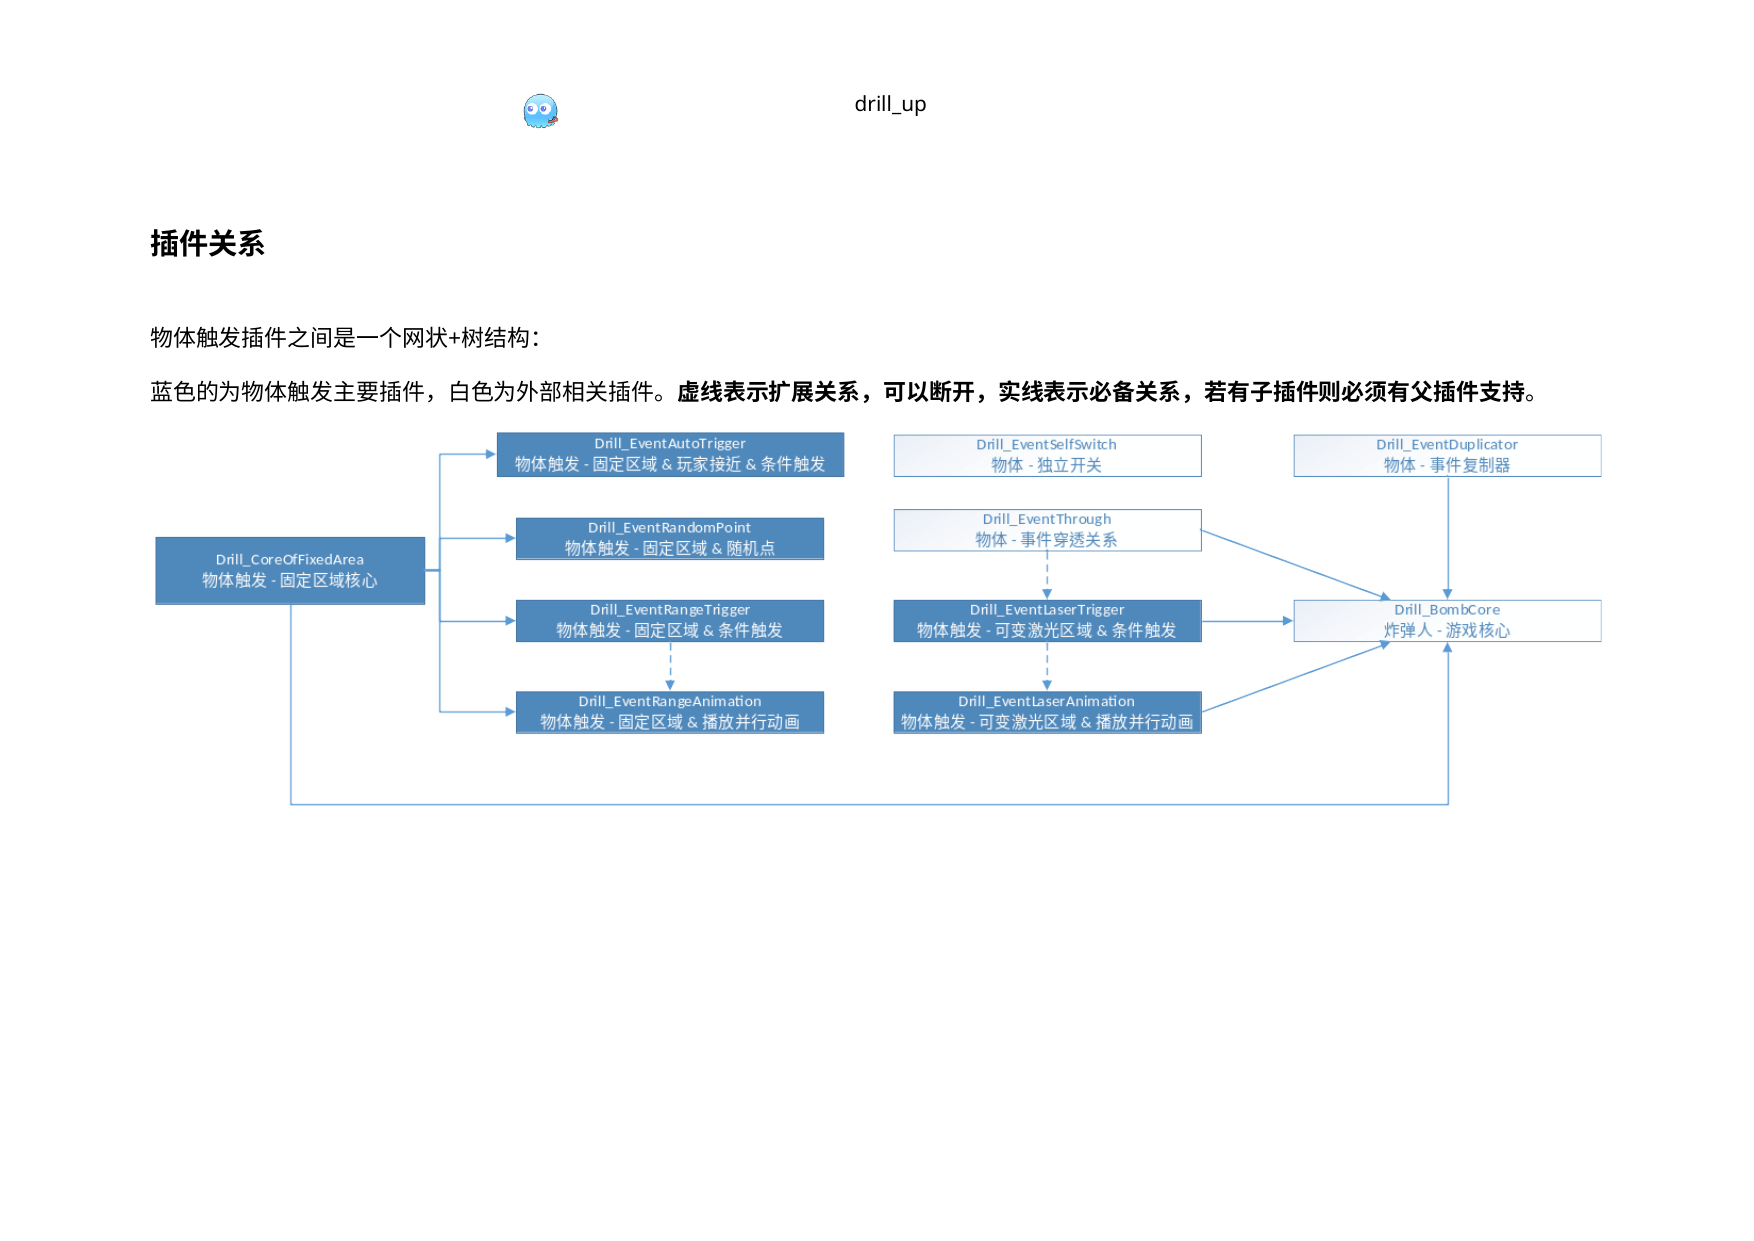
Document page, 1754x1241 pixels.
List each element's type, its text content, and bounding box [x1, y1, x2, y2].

text 物体触发插件之间是一个网状+树结构： [150, 319, 1604, 353]
text 蓝色的为物体触发主要插件，白色为外部相关插件。虚线表示扩展关系，可以断开，实线表示必备关系，若有子插件则必须有父插件支持。 [150, 373, 1604, 407]
subtitle 插件关系 [150, 208, 1604, 276]
picture [518, 88, 560, 130]
